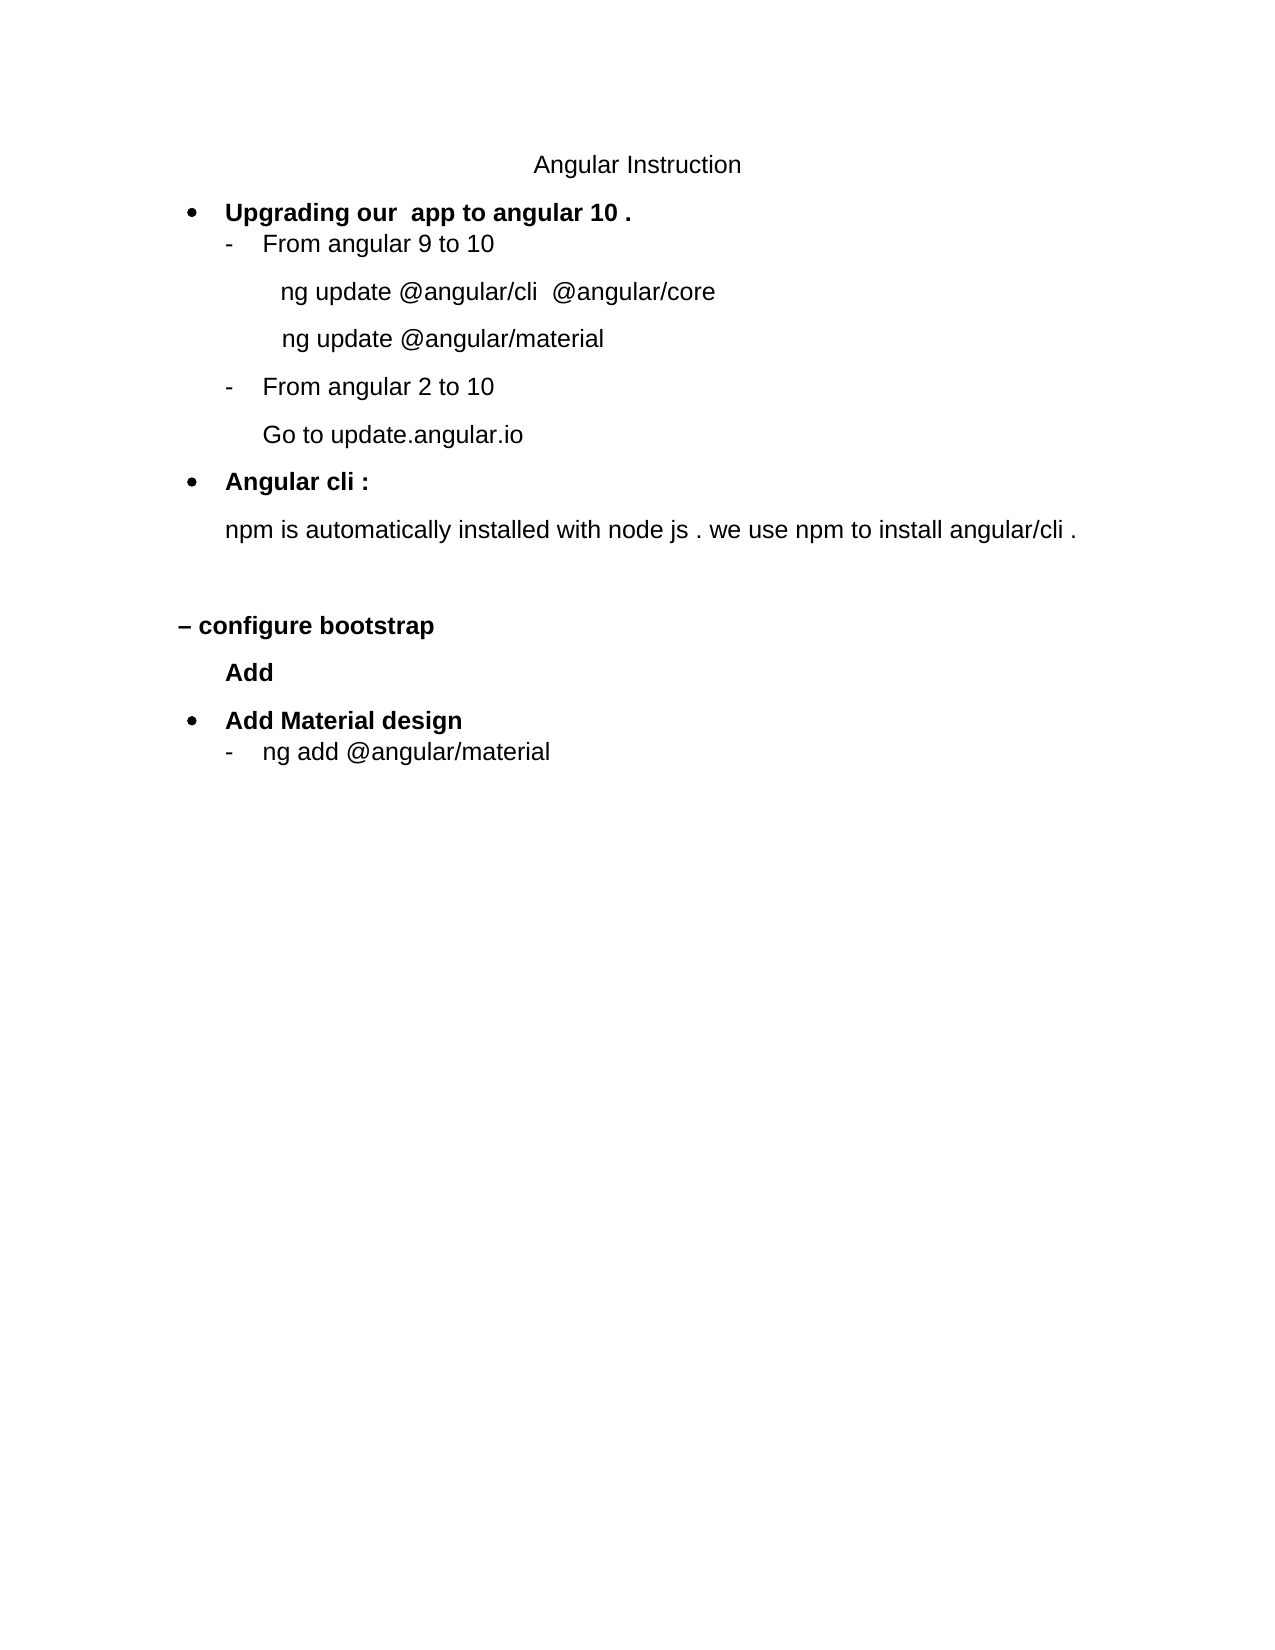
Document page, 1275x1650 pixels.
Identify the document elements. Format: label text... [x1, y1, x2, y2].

text ng update @angular/material [150, 324, 1125, 353]
text Go to update.angular.io [262, 420, 1125, 448]
list Angular cli : [187, 467, 1125, 496]
list From angular 9 to 10 [225, 229, 1125, 258]
text Add [150, 658, 1125, 687]
text – configure bootstrap [150, 611, 1125, 639]
list ng add @angular/material [225, 737, 1125, 766]
text Angular Instruction [150, 150, 1125, 179]
list Add Material design [187, 706, 1125, 735]
list Upgrading our app to angular 10 . [187, 198, 1125, 227]
text npm is automatically installed with node js . we use npm to install angular/cli . [225, 515, 1125, 544]
list From angular 2 to 10 [225, 372, 1125, 401]
text ng update @angular/cli @angular/core [225, 277, 1125, 305]
